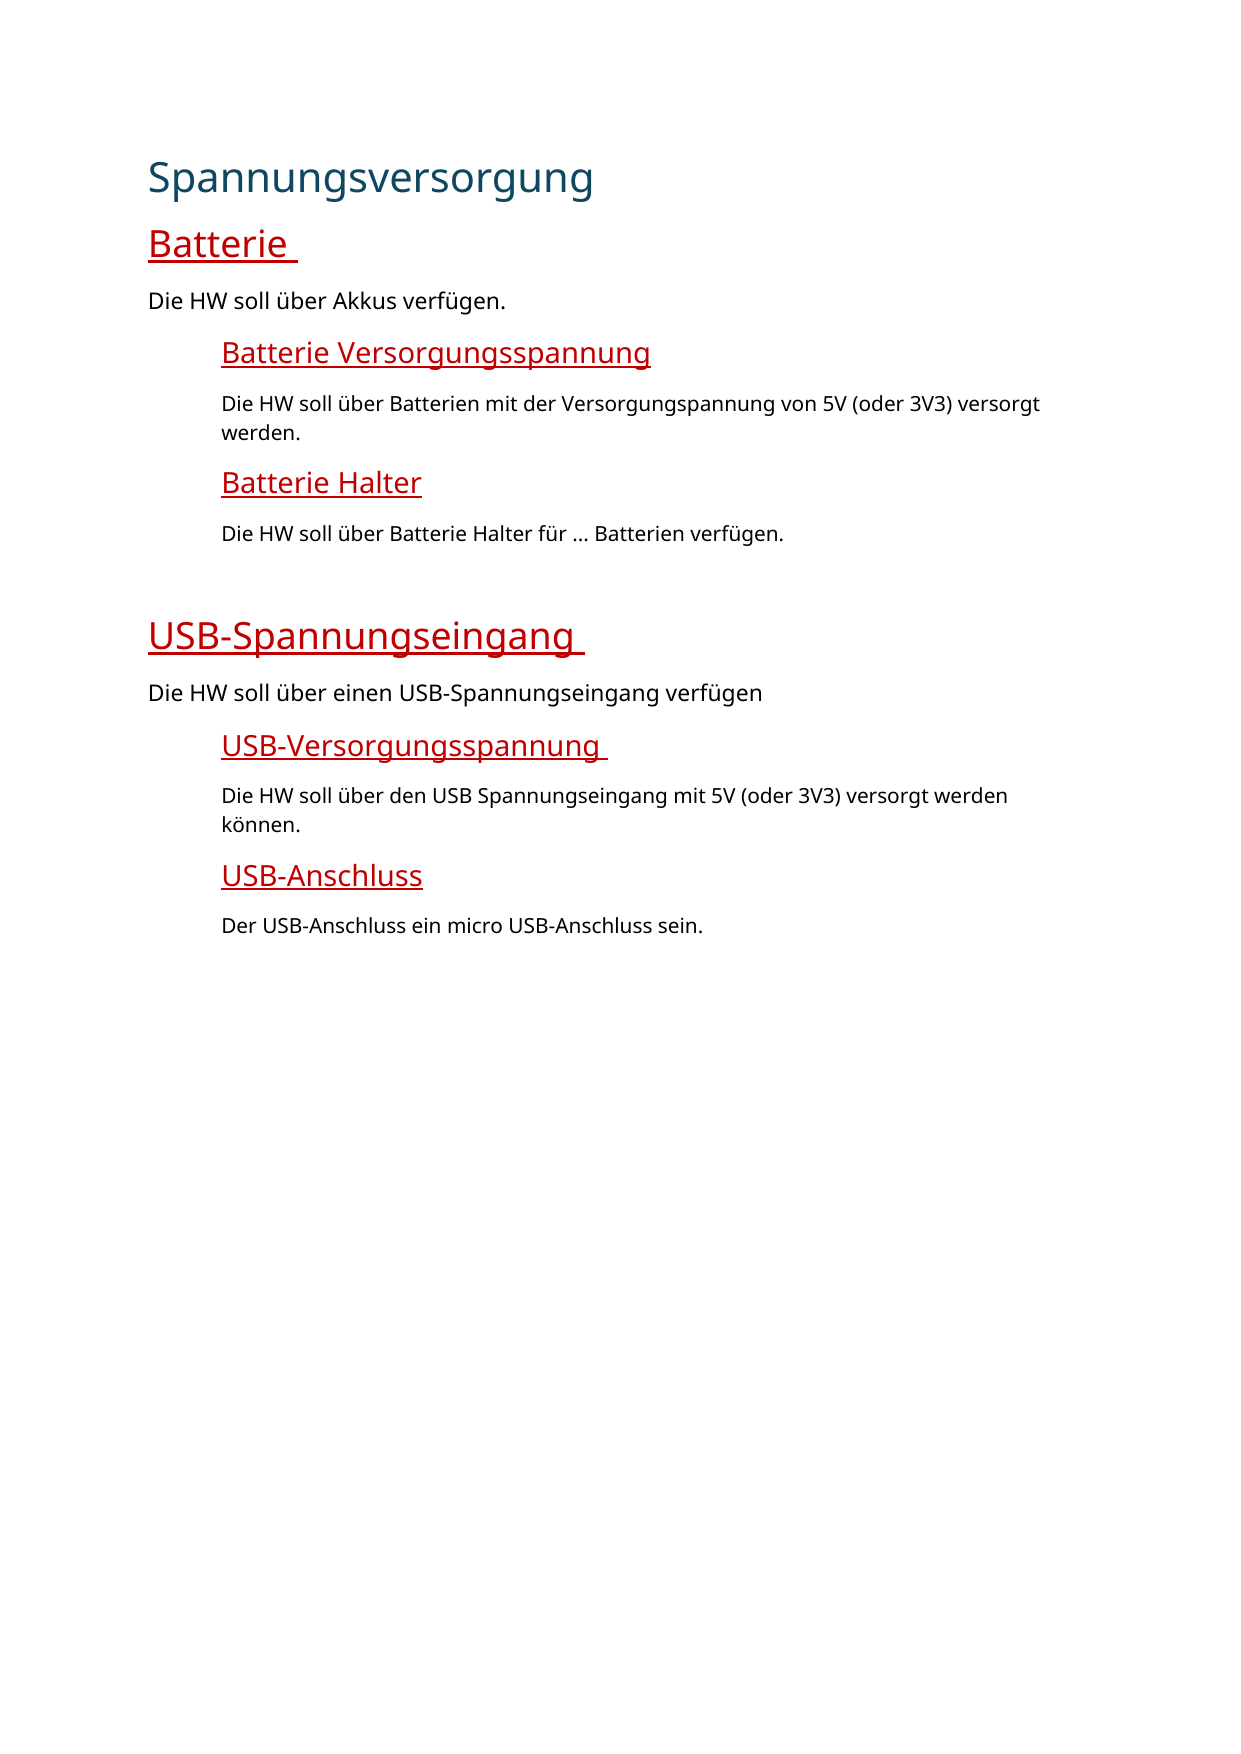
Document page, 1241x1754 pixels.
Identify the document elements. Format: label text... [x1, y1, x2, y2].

text Die HW soll über Batterie Halter für ... Batterien verfügen. [221, 519, 1093, 547]
text USB-Versorgungsspannung [221, 725, 1093, 764]
text Die HW soll über Akkus verfügen. [148, 285, 1093, 316]
text Die HW soll über den USB Spannungseingang mit 5V (oder 3V3) versorgt werden können. [221, 781, 1093, 838]
subtitle Spannungsversorgung [148, 148, 1093, 204]
text Die HW soll über einen USB-Spannungseingang verfügen [148, 677, 1093, 708]
text USB-Spannungseingang [148, 609, 1093, 660]
text USB-Anschluss [221, 855, 1093, 894]
text Der USB-Anschluss ein micro USB-Anschluss sein. [221, 911, 1093, 939]
text Die HW soll über Batterien mit der Versorgungspannung von 5V (oder 3V3) versorgt werden. [221, 389, 1093, 446]
text Batterie Versorgungsspannung [221, 333, 1093, 372]
text Batterie [148, 217, 1093, 268]
text Batterie Halter [221, 463, 1093, 502]
